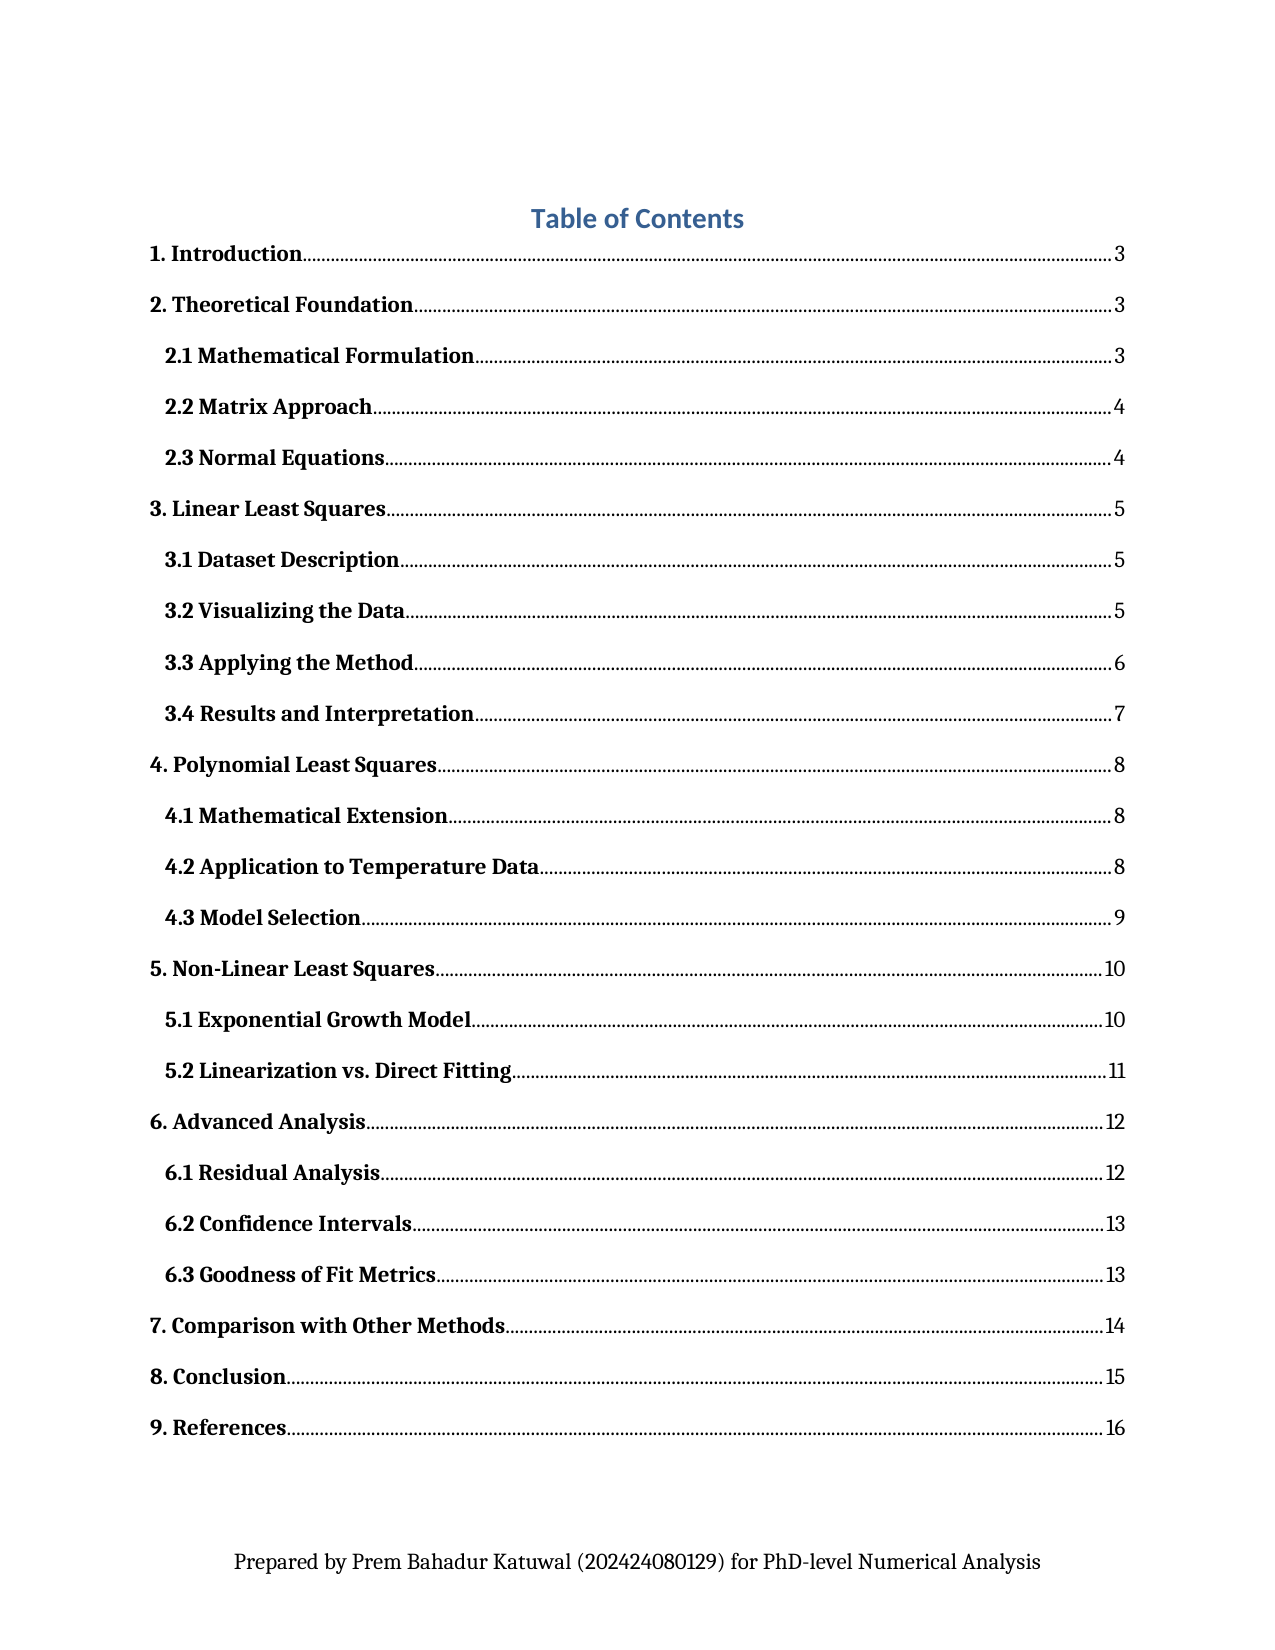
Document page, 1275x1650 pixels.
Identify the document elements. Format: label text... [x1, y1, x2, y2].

text 5. Non-Linear Least Squares 10 [150, 956, 1125, 982]
text 6.1 Residual Analysis 12 [150, 1160, 1125, 1186]
text 2. Theoretical Foundation 3 [150, 292, 1125, 318]
text 3.3 Applying the Method 6 [150, 649, 1125, 676]
text 1. Introduction 3 [150, 241, 1125, 267]
text 3.1 Dataset Description 5 [150, 547, 1125, 573]
text 7. Comparison with Other Methods 14 [150, 1313, 1125, 1339]
text 9. References 16 [150, 1415, 1125, 1441]
text 5.2 Linearization vs. Direct Fitting 11 [150, 1058, 1125, 1084]
text 2.2 Matrix Approach 4 [150, 394, 1125, 420]
text 6.2 Confidence Intervals 13 [150, 1211, 1125, 1237]
text 8. Conclusion 15 [150, 1364, 1125, 1390]
text 4.1 Mathematical Extension 8 [150, 802, 1125, 829]
text 4.3 Model Selection 9 [150, 904, 1125, 931]
text 3.4 Results and Interpretation 7 [150, 700, 1125, 727]
text 3.2 Visualizing the Data 5 [150, 598, 1125, 624]
text 2.3 Normal Equations 4 [150, 445, 1125, 471]
text 4.2 Application to Temperature Data 8 [150, 853, 1125, 880]
text 5.1 Exponential Growth Model 10 [150, 1007, 1125, 1033]
subtitle Table of Contents [150, 200, 1125, 236]
text 6. Advanced Analysis 12 [150, 1109, 1125, 1135]
text 6.3 Goodness of Fit Metrics 13 [150, 1262, 1125, 1288]
text 4. Polynomial Least Squares 8 [150, 751, 1125, 778]
text 2.1 Mathematical Formulation 3 [150, 343, 1125, 369]
text 3. Linear Least Squares 5 [150, 496, 1125, 522]
